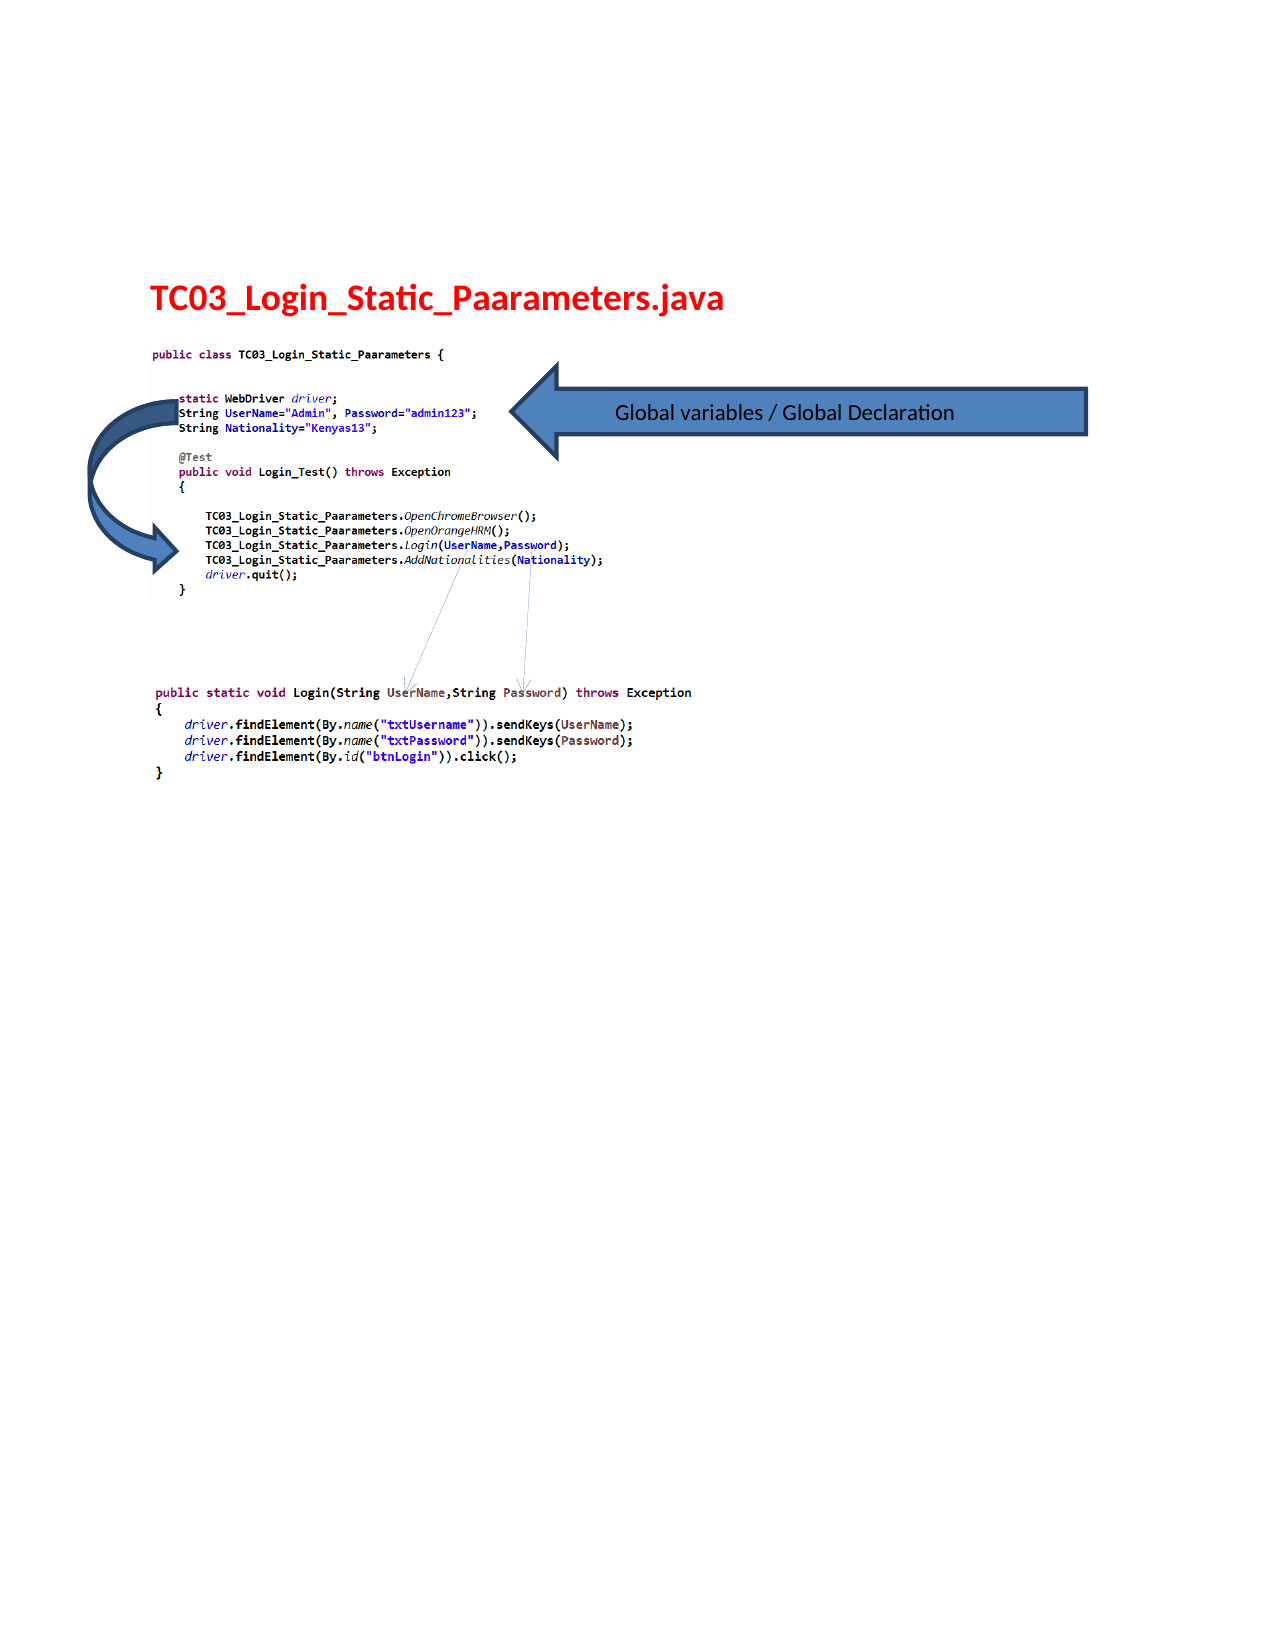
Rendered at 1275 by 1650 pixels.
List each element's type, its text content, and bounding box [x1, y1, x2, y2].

picture [150, 347, 607, 599]
picture [150, 685, 705, 782]
text TC03_Login_Static_Paarameters.java [150, 273, 1125, 319]
